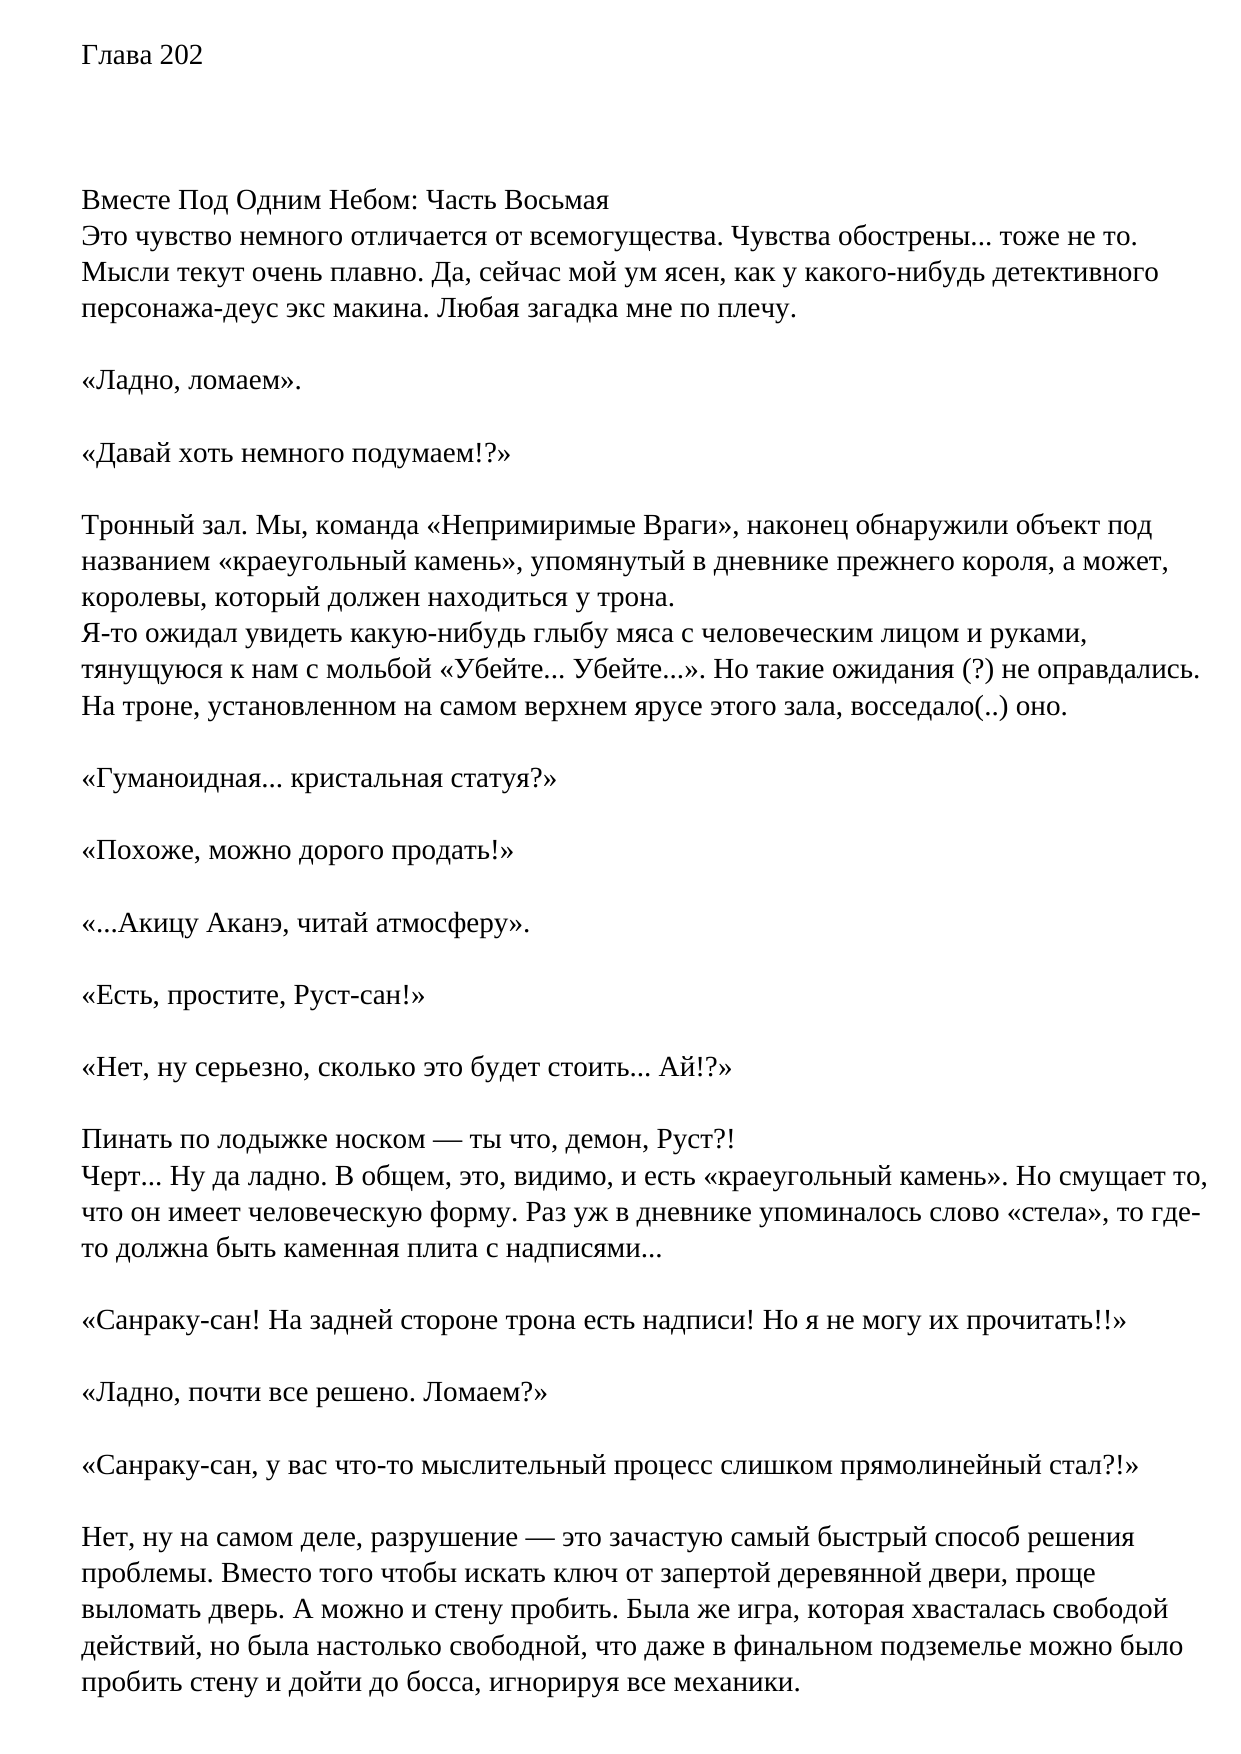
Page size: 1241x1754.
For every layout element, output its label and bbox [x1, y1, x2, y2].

text [81, 37, 1215, 1733]
